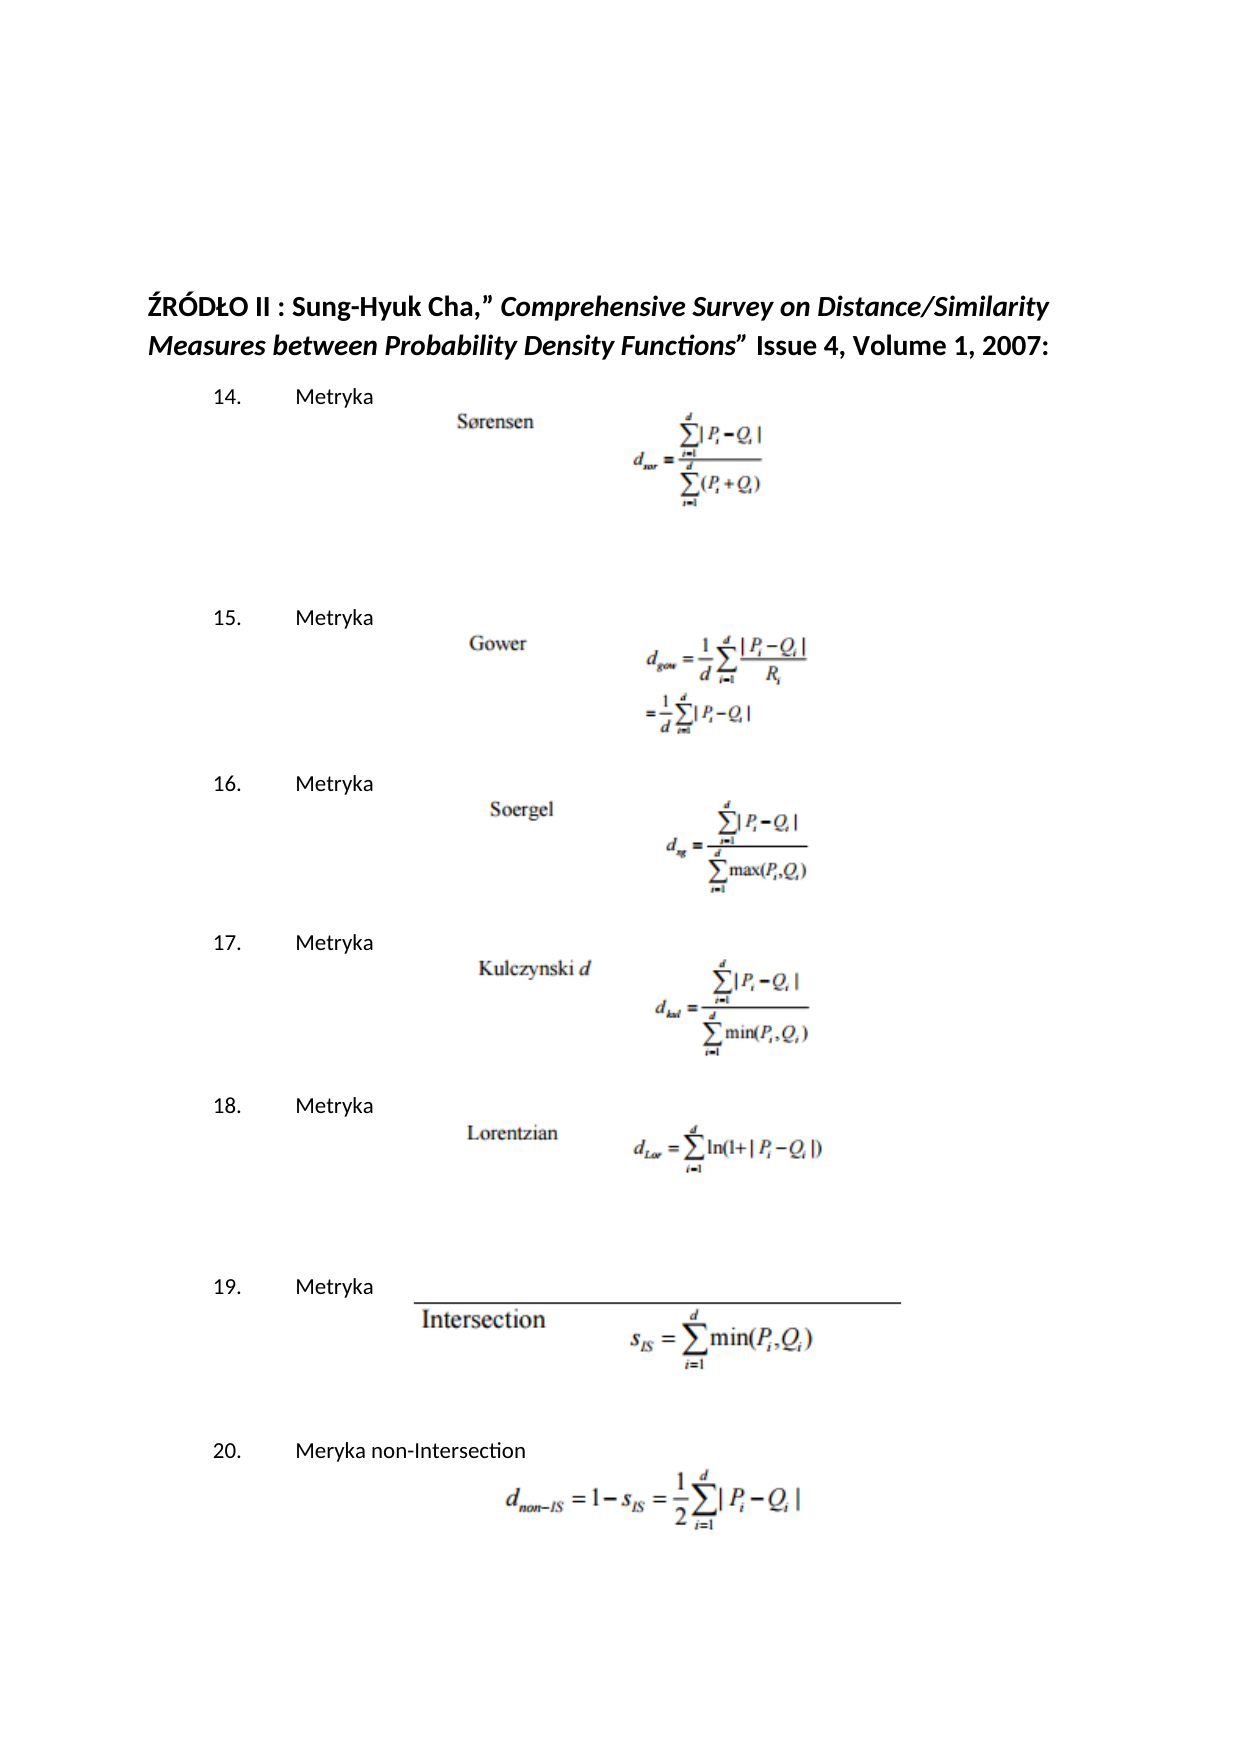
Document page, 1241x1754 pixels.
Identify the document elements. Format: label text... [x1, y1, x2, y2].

text ŹRÓDŁO II : Sung-Hyuk Cha,” Comprehensive Survey on Distance/Similarity Measures between Probability Density Functions” Issue 4, Volume 1, 2007: [148, 288, 1093, 362]
picture [454, 412, 861, 508]
list Metryka [213, 1091, 1093, 1119]
list Metryka [213, 603, 1093, 631]
picture [463, 1121, 853, 1176]
list Metryka [213, 1272, 1093, 1300]
picture [474, 958, 841, 1059]
list Meryka non-Intersection [213, 1437, 1093, 1464]
list Metryka [213, 928, 1093, 956]
list Metryka [213, 769, 1093, 797]
picture [465, 633, 850, 737]
picture [487, 1466, 828, 1533]
list Metryka [213, 382, 1093, 410]
picture [413, 1302, 902, 1374]
picture [487, 799, 828, 896]
